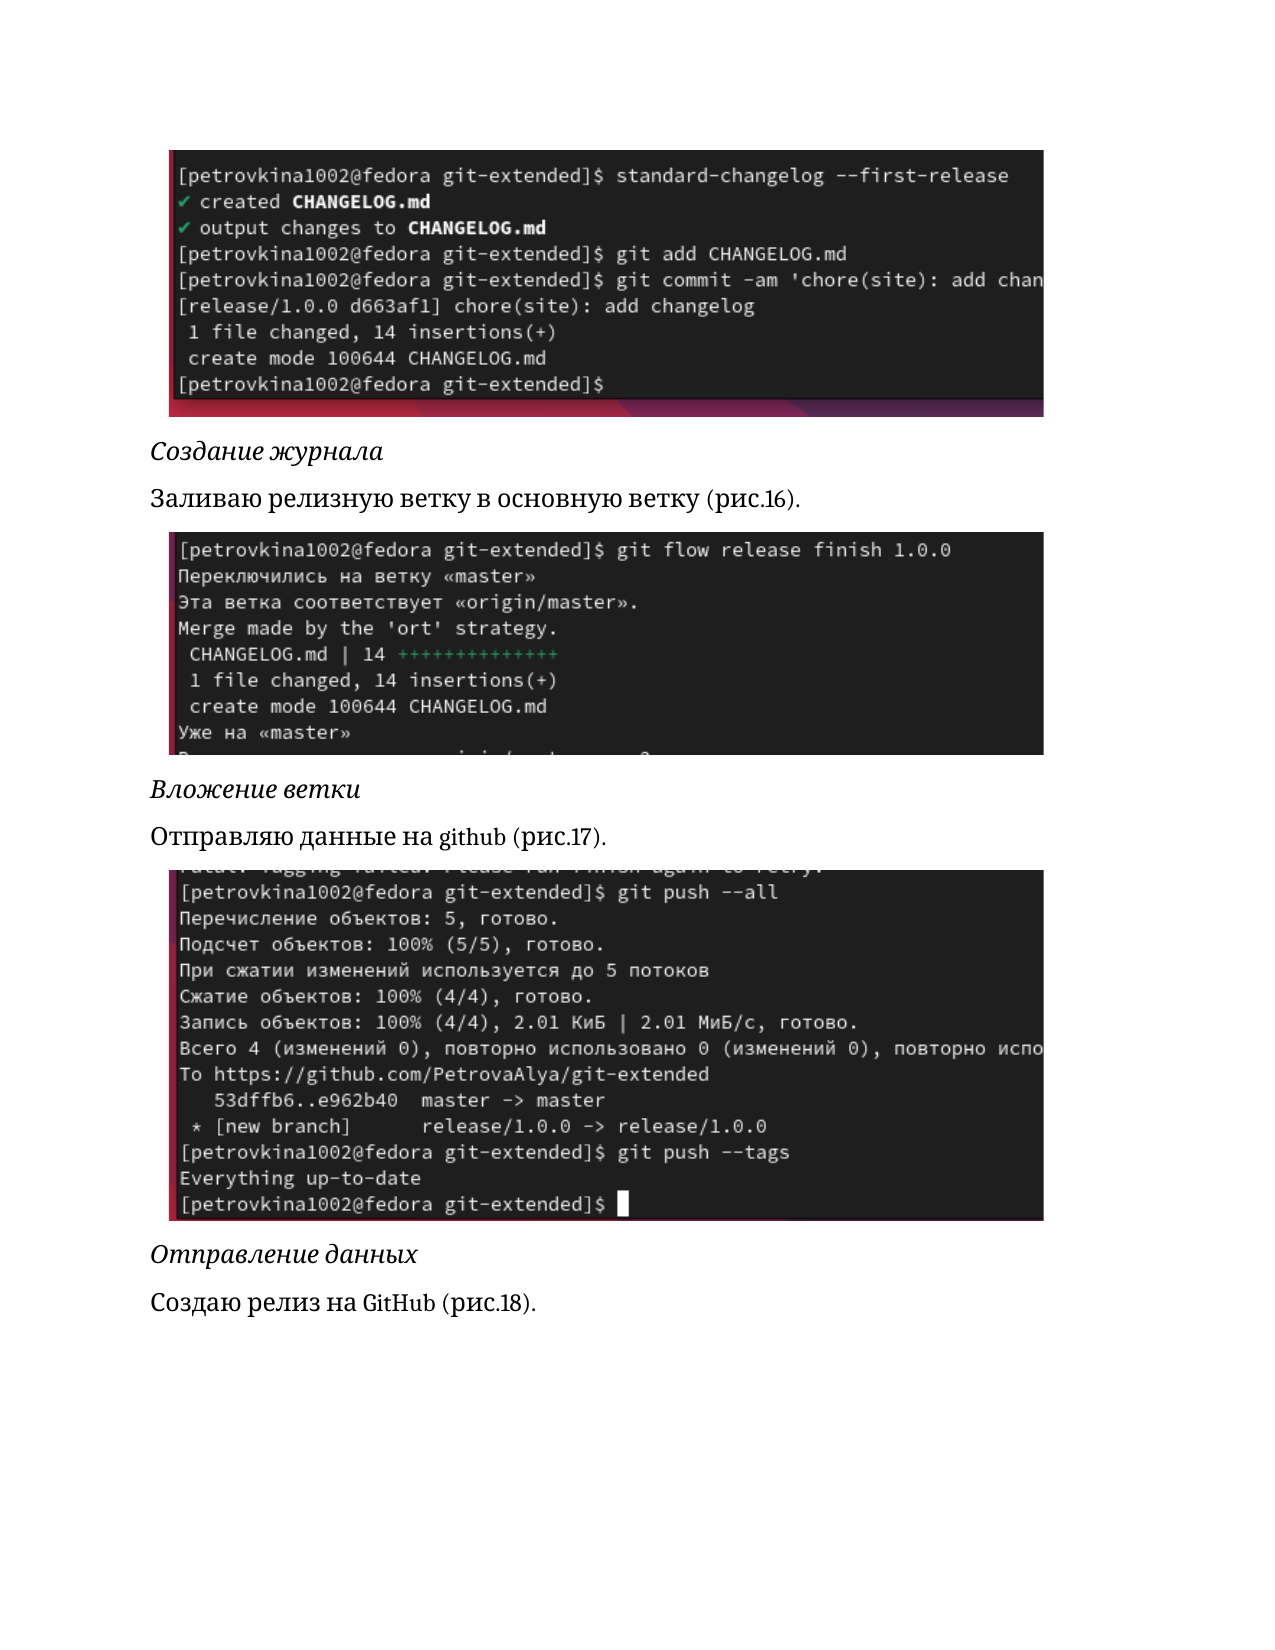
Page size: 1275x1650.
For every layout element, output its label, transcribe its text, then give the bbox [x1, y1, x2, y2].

picture [168, 870, 1044, 1221]
text Заливаю релизную ветку в основную ветку (рис.16). [150, 485, 1125, 514]
text Создание журнала [150, 438, 1125, 467]
picture [168, 150, 1044, 417]
text Вложение ветки [150, 776, 1125, 804]
text Отправляю данные на github (рис.17). [150, 823, 1125, 852]
text Отправление данных [150, 1241, 1125, 1270]
text Создаю релиз на GitHub (рис.18). [150, 1289, 1125, 1317]
picture [168, 532, 1044, 755]
